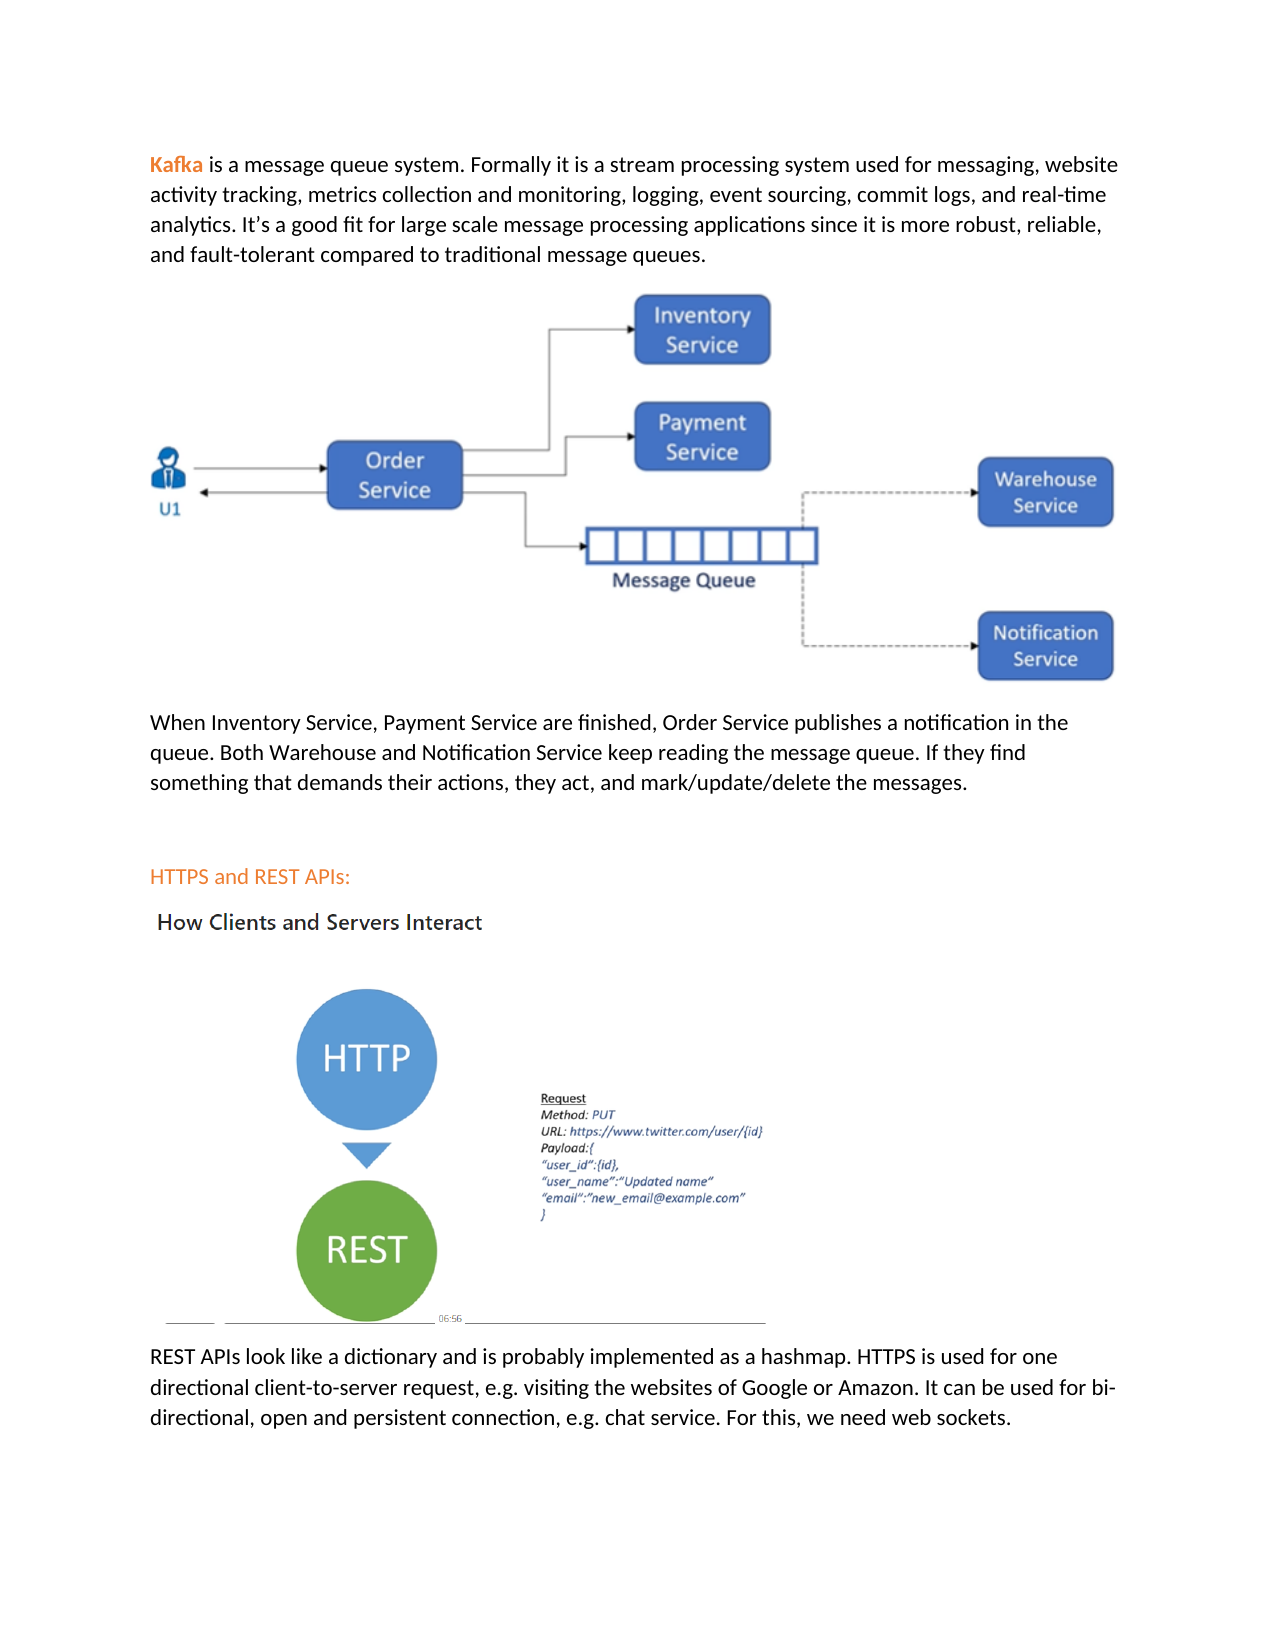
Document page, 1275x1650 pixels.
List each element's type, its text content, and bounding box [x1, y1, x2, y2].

picture [150, 908, 766, 1324]
text HTTPS and REST APIs: [150, 862, 1125, 890]
picture [150, 287, 1125, 689]
text REST APIs look like a dictionary and is probably implemented as a hashmap. HTTPS is used for one directional client-to-server request, e.g. visiting the websites of Google or Amazon. It can be used for bi-directional, open and persistent connection, e.g. chat service. For this, we need web sockets. [150, 1342, 1125, 1431]
text When Inventory Service, Payment Service are finished, Order Service publishes a notification in the queue. Both Warehouse and Notification Service keep reading the message queue. If they find something that demands their actions, they act, and mark/update/delete the messages. [150, 708, 1125, 796]
text Kafka is a message queue system. Formally it is a stream processing system used for messaging, website activity tracking, metrics collection and monitoring, logging, event sourcing, commit logs, and real-time analytics. It’s a good fit for large scale message processing applications since it is more robust, reliable, and fault-tolerant compared to traditional message queues. [150, 150, 1125, 269]
